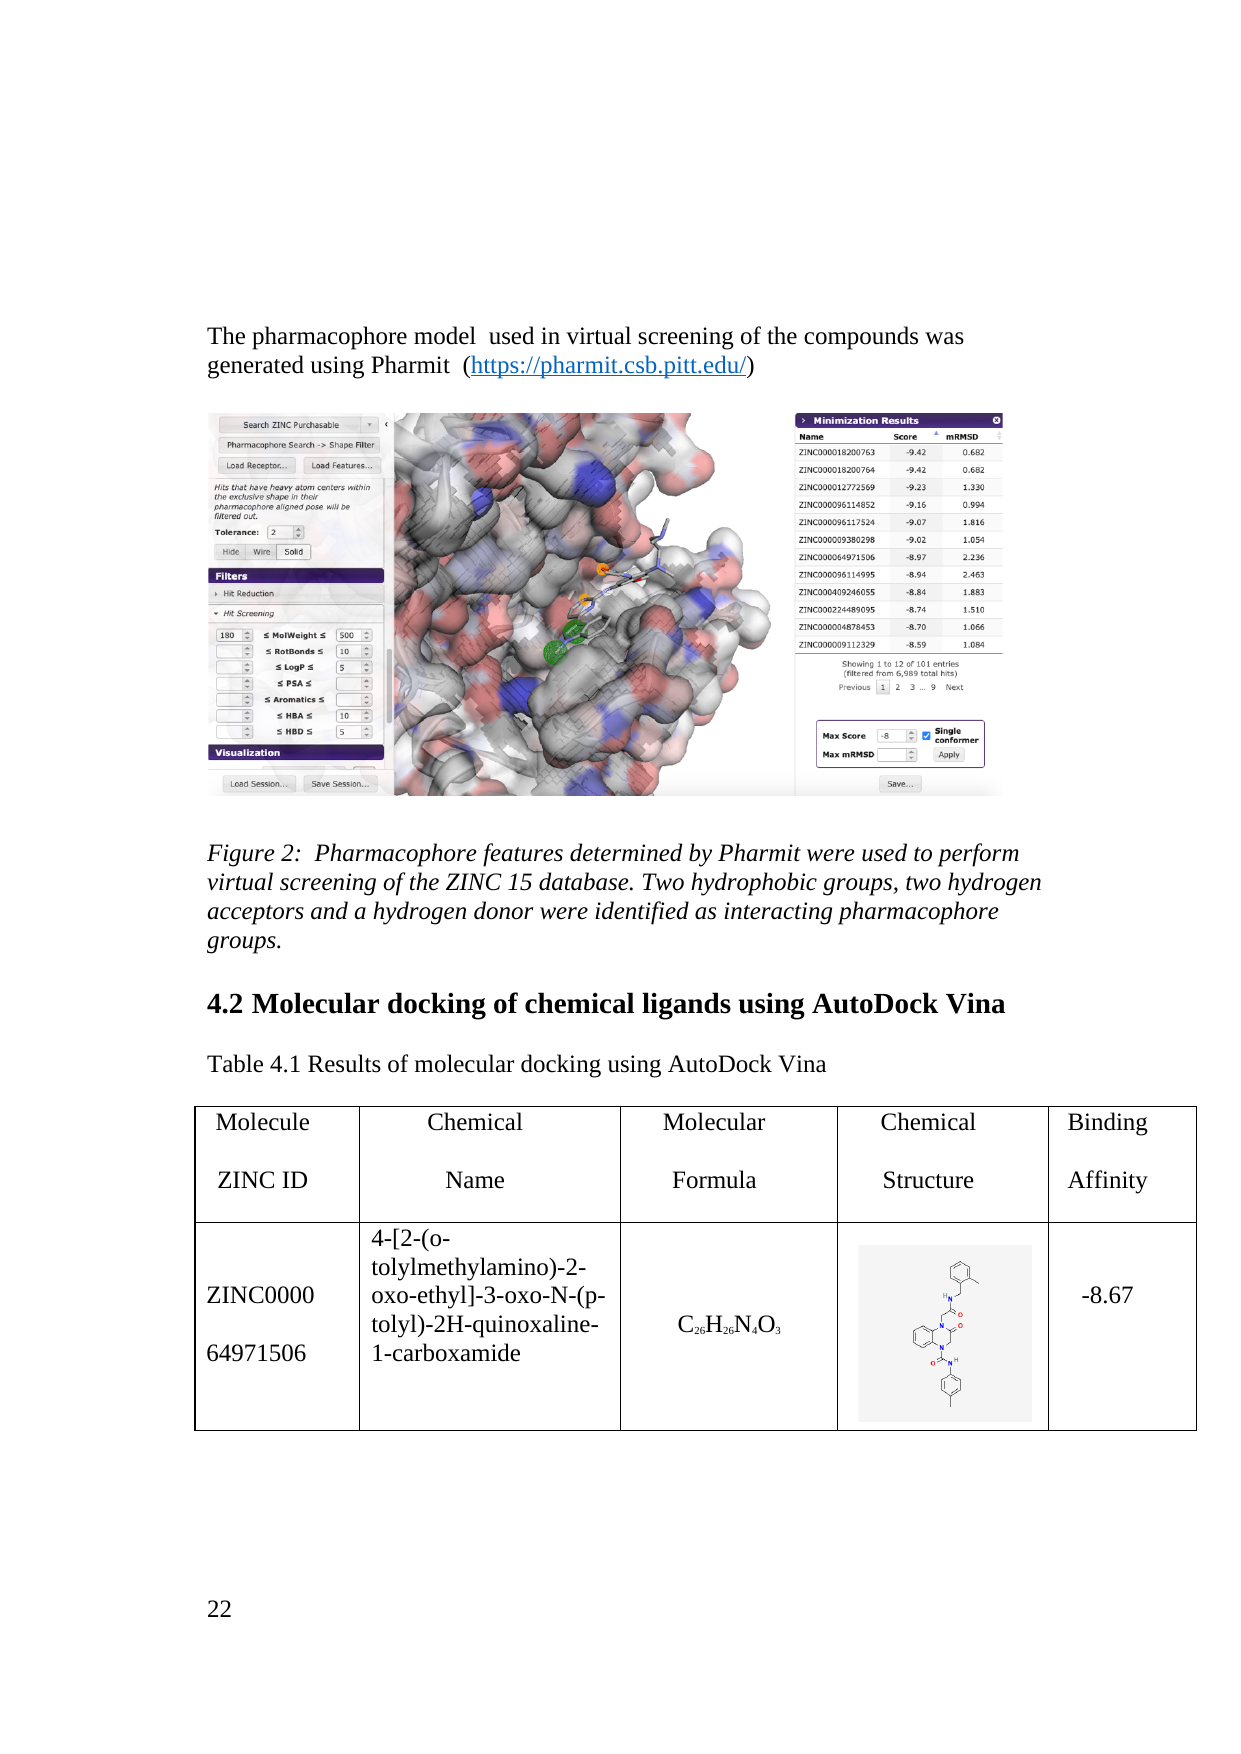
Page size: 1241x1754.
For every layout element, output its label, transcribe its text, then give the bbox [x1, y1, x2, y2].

text Table 4.1 Results of molecular docking using AutoDock Vina [207, 1049, 1063, 1077]
picture [206, 413, 1002, 795]
table_cell [838, 1223, 1048, 1430]
table_header Molecular Formula [621, 1107, 837, 1222]
table_cell ZINC000064971506 [196, 1223, 359, 1430]
table_header Chemical Structure [838, 1107, 1048, 1222]
table_header Molecule ZINC ID [196, 1107, 359, 1222]
table_header Chemical Name [360, 1107, 620, 1222]
table_header Binding Affinity [1049, 1107, 1196, 1222]
text Figure 2: Pharmacophore features determined by Pharmit were used to perform virtual screening of the ZINC 15 database. Two hydrophobic groups, two hydrogen acceptors and a hydrogen donor were identified as interacting pharmacophore groups. [207, 838, 1063, 953]
table_cell 4-[2-(o-tolylmethylamino)-2-oxo-ethyl]-3-oxo-N-(p-tolyl)-2H-quinoxaline-1-carboxamide [360, 1223, 620, 1430]
text The pharmacophore model used in virtual screening of the compounds was generated using Pharmit (https://pharmit.csb.pitt.edu/) [207, 321, 1063, 378]
subtitle Molecular docking of chemical ligands using AutoDock Vina [207, 986, 1063, 1020]
table_cell C26H26N4O3 [621, 1223, 837, 1430]
table_cell -8.67 [1049, 1223, 1196, 1430]
